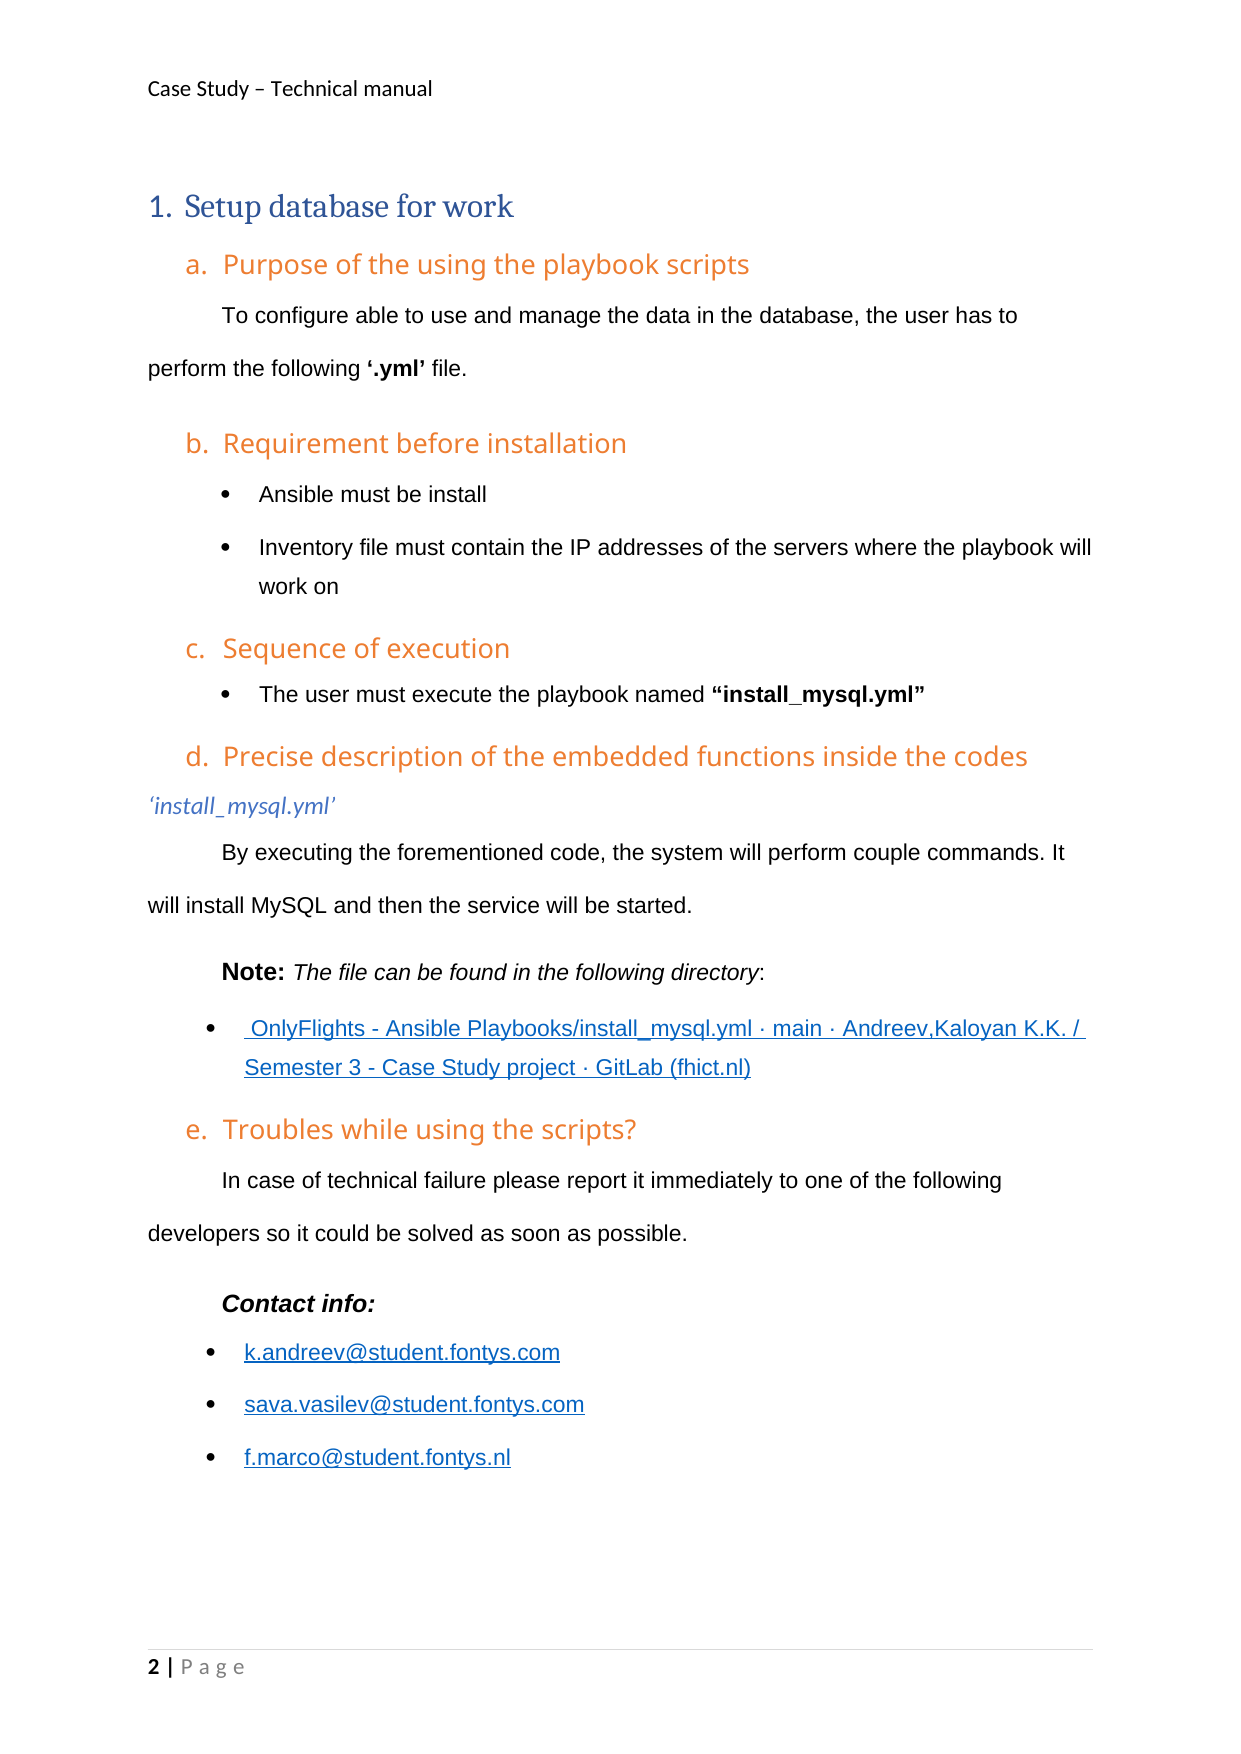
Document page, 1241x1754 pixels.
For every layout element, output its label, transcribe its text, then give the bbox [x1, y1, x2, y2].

list k.andreev@student.fontys.com [207, 1339, 1093, 1365]
subtitle Setup database for work [148, 185, 1093, 226]
text Contact info: [148, 1289, 1093, 1318]
list Inventory file must contain the IP addresses of the servers where the playbook will work on [221, 533, 1093, 599]
subtitle Troubles while using the scripts? [185, 1110, 1093, 1147]
list Ansible must be install [221, 481, 1093, 507]
text Note: The file can be found in the following directory: [148, 957, 1093, 986]
subtitle Purpose of the using the playbook scripts [185, 246, 1093, 283]
list f.marco@student.fontys.nl [207, 1444, 1093, 1470]
list sava.vasilev@student.fontys.com [207, 1391, 1093, 1418]
text In case of technical failure please report it immediately to one of the following developers so it could be solved as soon as possible. [148, 1167, 1093, 1246]
text By executing the forementioned code, the system will perform couple commands. It will install MySQL and then the service will be started. [148, 839, 1093, 918]
text To configure able to use and manage the data in the database, the user has to perform the following ‘.yml’ file. [148, 302, 1093, 381]
subtitle Precise description of the embedded functions inside the codes [185, 737, 1093, 774]
list The user must execute the playbook named “install_mysql.yml” [221, 681, 1093, 708]
subtitle Sequence of execution [185, 629, 1093, 666]
list ‘install_mysql.yml’ [148, 790, 1093, 820]
subtitle Requirement before installation [185, 424, 1093, 461]
